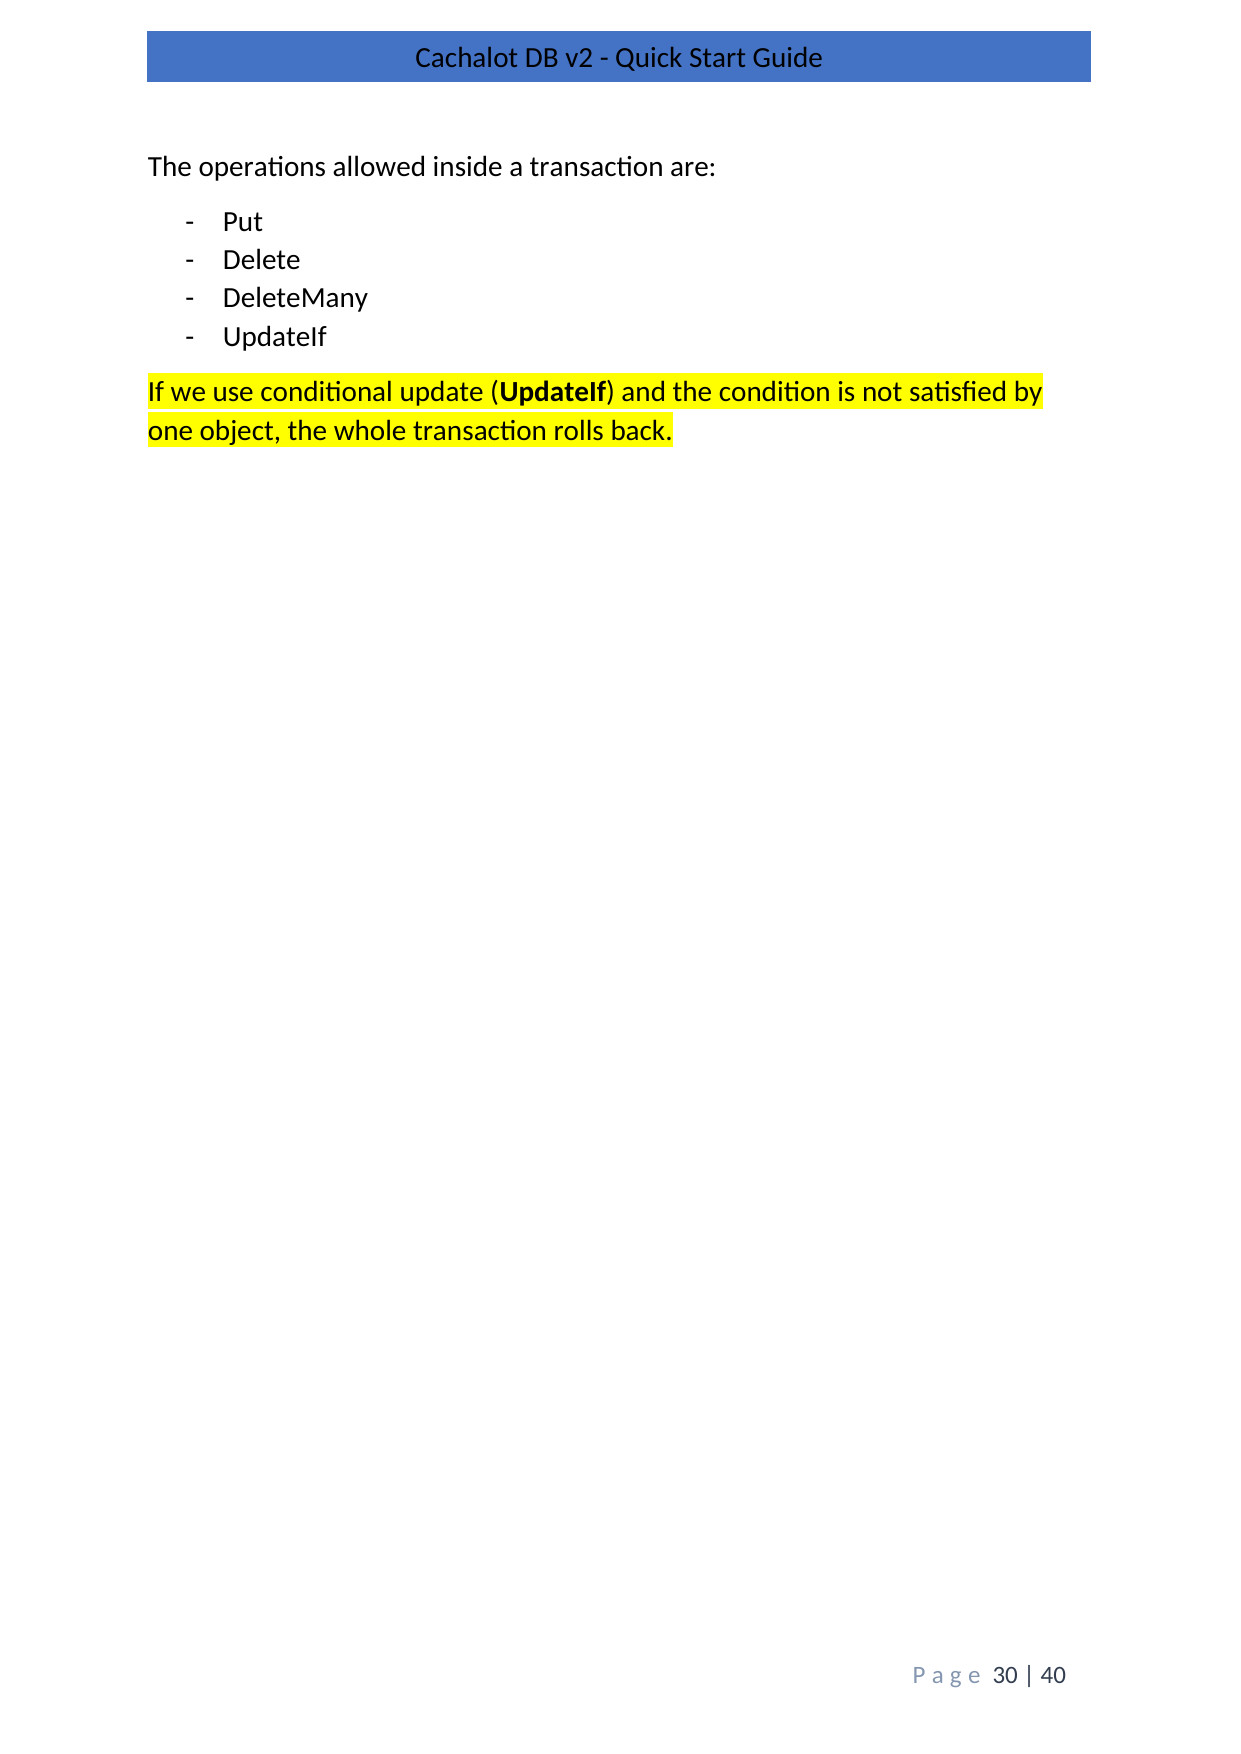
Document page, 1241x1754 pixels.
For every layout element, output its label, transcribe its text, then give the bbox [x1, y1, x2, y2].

list UpdateIf [185, 318, 1093, 354]
text If we use conditional update (UpdateIf) and the condition is not satisfied by one object, the whole transaction rolls back. [148, 373, 1093, 447]
list DeleteMany [185, 279, 1093, 315]
list Put [185, 203, 1093, 238]
list Delete [185, 241, 1093, 277]
text The operations allowed inside a transaction are: [148, 148, 1093, 183]
